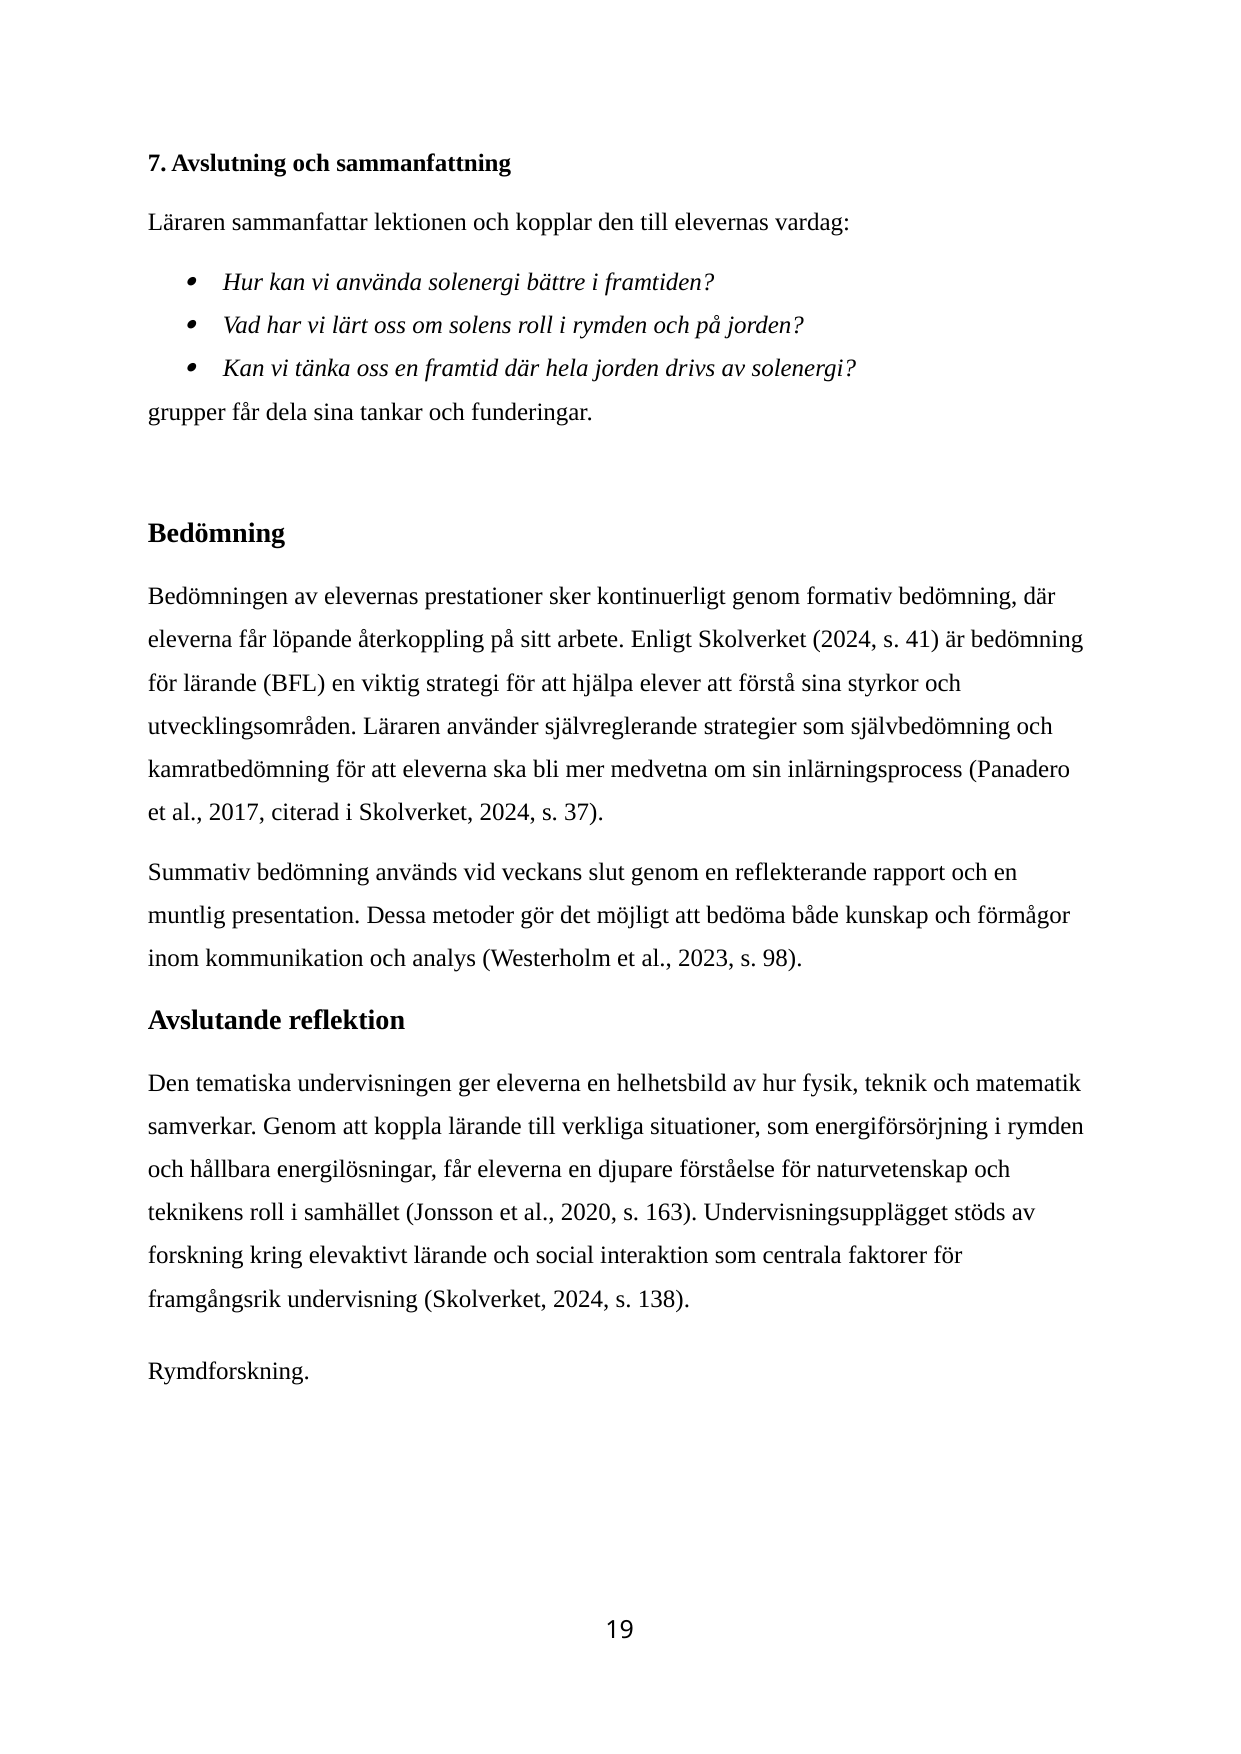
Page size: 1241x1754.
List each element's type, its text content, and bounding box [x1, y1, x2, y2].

text Bedömning [148, 516, 1093, 548]
list Vad har vi lärt oss om solens roll i rymden och på jorden? [185, 310, 1093, 339]
text Summativ bedömning används vid veckans slut genom en reflekterande rapport och en muntlig presentation. Dessa metoder gör det möjligt att bedöma både kunskap och förmågor inom kommunikation och analys (Westerholm et al., 2023, s. 98). [148, 857, 1093, 972]
text Bedömningen av elevernas prestationer sker kontinuerligt genom formativ bedömning, där eleverna får löpande återkoppling på sitt arbete. Enligt Skolverket (2024, s. 41) är bedömning för lärande (BFL) en viktig strategi för att hjälpa elever att förstå sina styrkor och utvecklingsområden. Läraren använder självreglerande strategier som självbedömning och kamratbedömning för att eleverna ska bli mer medvetna om sin inlärningsprocess (Panadero et al., 2017, citerad i Skolverket, 2024, s. 37). [148, 581, 1093, 826]
text 7. Avslutning och sammanfattning [148, 148, 1093, 176]
list Hur kan vi använda solenergi bättre i framtiden? [185, 267, 1093, 296]
text Läraren sammanfattar lektionen och kopplar den till elevernas vardag: [148, 207, 1093, 236]
text Avslutande reflektion [148, 1003, 1093, 1035]
text Den tematiska undervisningen ger eleverna en helhetsbild av hur fysik, teknik och matematik samverkar. Genom att koppla lärande till verkliga situationer, som energiförsörjning i rymden och hållbara energilösningar, får eleverna en djupare förståelse för naturvetenskap och teknikens roll i samhället (Jonsson et al., 2020, s. 163). Undervisningsupplägget stöds av forskning kring elevaktivt lärande och social interaktion som centrala faktorer för framgångsrik undervisning (Skolverket, 2024, s. 138). [148, 1068, 1093, 1312]
text grupper får dela sina tankar och funderingar. [148, 397, 1093, 425]
text Rymdforskning. [148, 1356, 1093, 1385]
list Kan vi tänka oss en framtid där hela jorden drivs av solenergi? [185, 353, 1093, 382]
